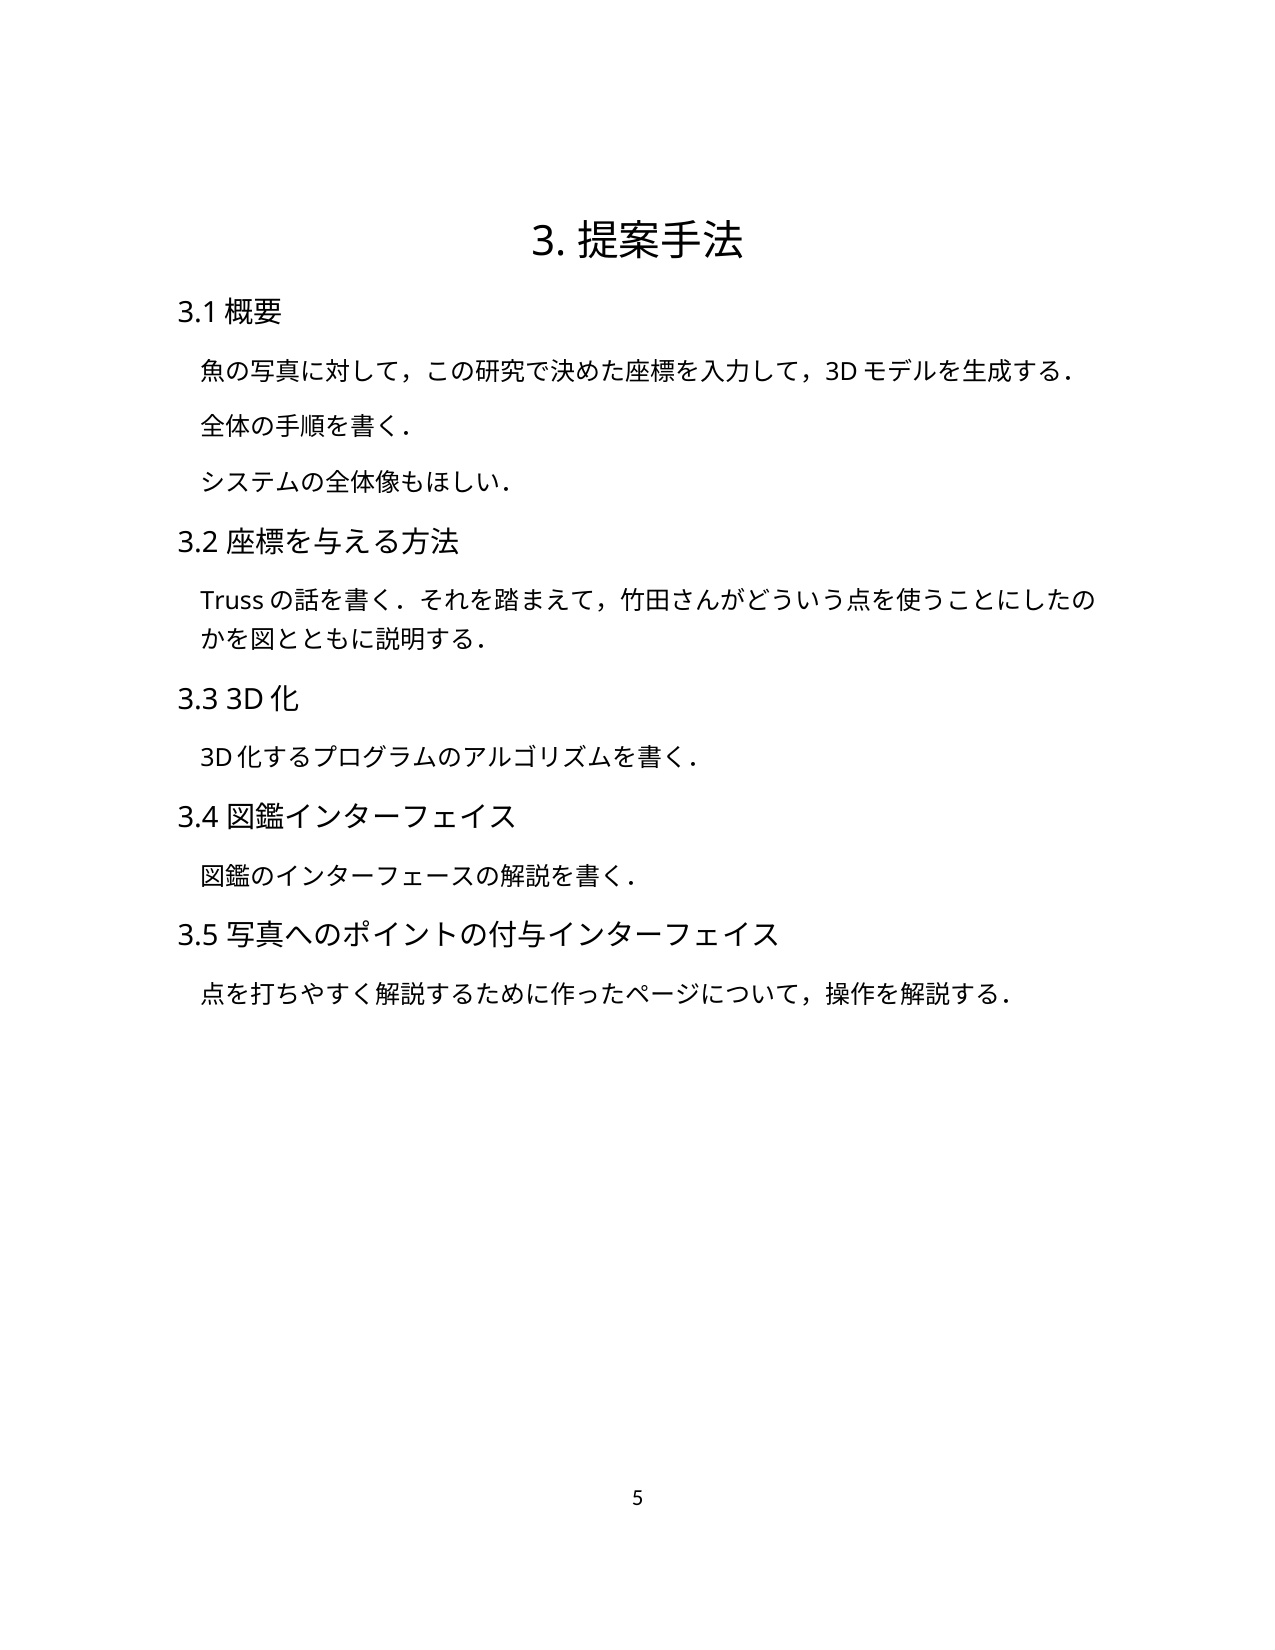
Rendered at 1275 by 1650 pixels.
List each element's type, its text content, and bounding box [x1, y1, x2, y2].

text 3.5 写真へのポイントの付与インターフェイス [177, 912, 1098, 954]
text 魚の写真に対して，この研究で決めた座標を入力して，3Dモデルを生成する． [200, 351, 1098, 387]
text 点を打ちやすく解説するために作ったページについて，操作を解説する． [200, 974, 1098, 1010]
text システムの全体像もほしい． [200, 463, 1098, 499]
text 全体の手順を書く． [200, 407, 1098, 443]
text 3. 提案手法 [177, 207, 1098, 267]
text 3D化するプログラムのアルゴリズムを書く． [200, 738, 1098, 774]
text 3.2 座標を与える方法 [177, 518, 1098, 561]
text 図鑑のインターフェースの解説を書く． [200, 856, 1098, 892]
text 3.4 図鑑インターフェイス [177, 794, 1098, 836]
text Trussの話を書く．それを踏まえて，竹田さんがどういう点を使うことにしたのかを図とともに説明する． [200, 581, 1098, 656]
text 3.3 3D化 [177, 676, 1098, 718]
text 3.1概要 [177, 289, 1098, 331]
